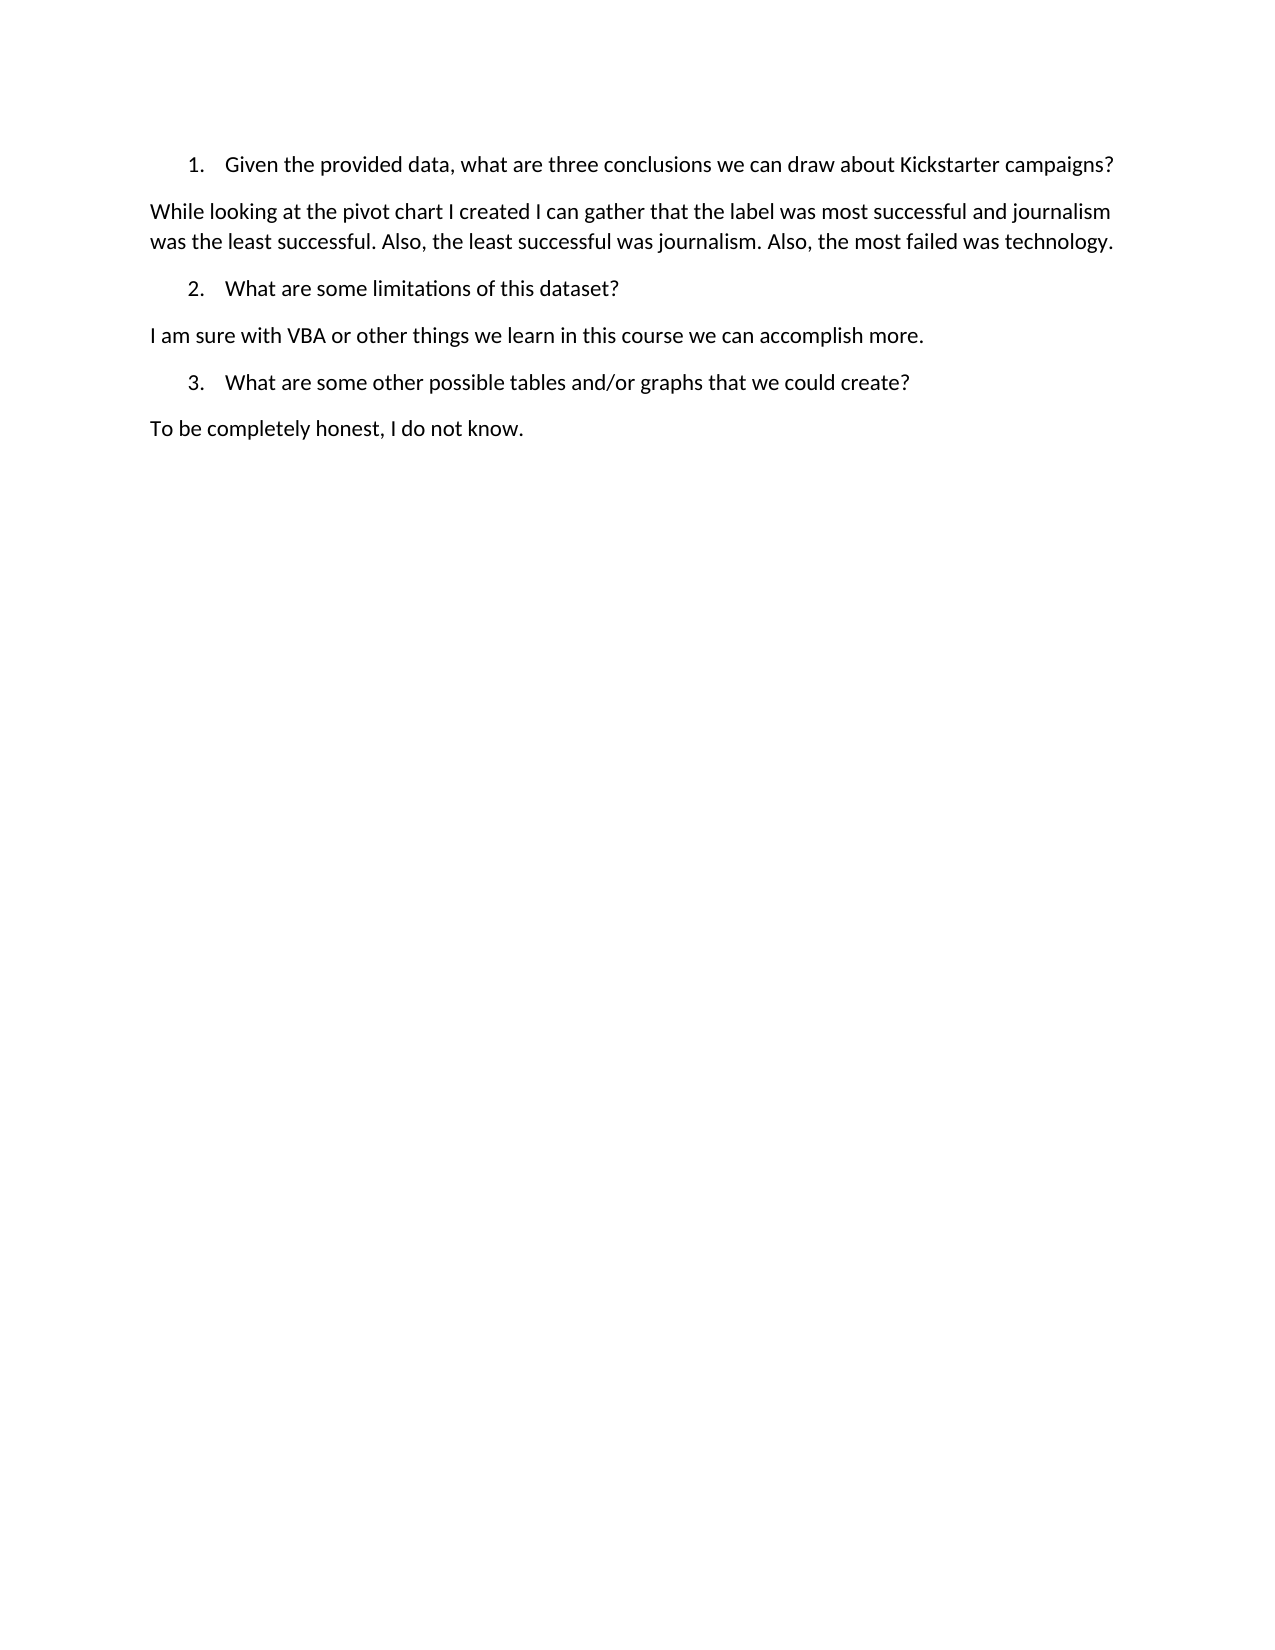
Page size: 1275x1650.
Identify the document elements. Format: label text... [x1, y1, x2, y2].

text While looking at the pivot chart I created I can gather that the label was most successful and journalism was the least successful. Also, the least successful was journalism. Also, the most failed was technology. [150, 197, 1125, 255]
list Given the provided data, what are three conclusions we can draw about Kickstarter campaigns? [187, 150, 1125, 178]
text To be completely honest, I do not know. [150, 414, 1125, 443]
text I am sure with VBA or other things we learn in this course we can accomplish more. [150, 321, 1125, 349]
list What are some limitations of this dataset? [187, 274, 1125, 302]
list What are some other possible tables and/or graphs that we could create? [187, 368, 1125, 396]
